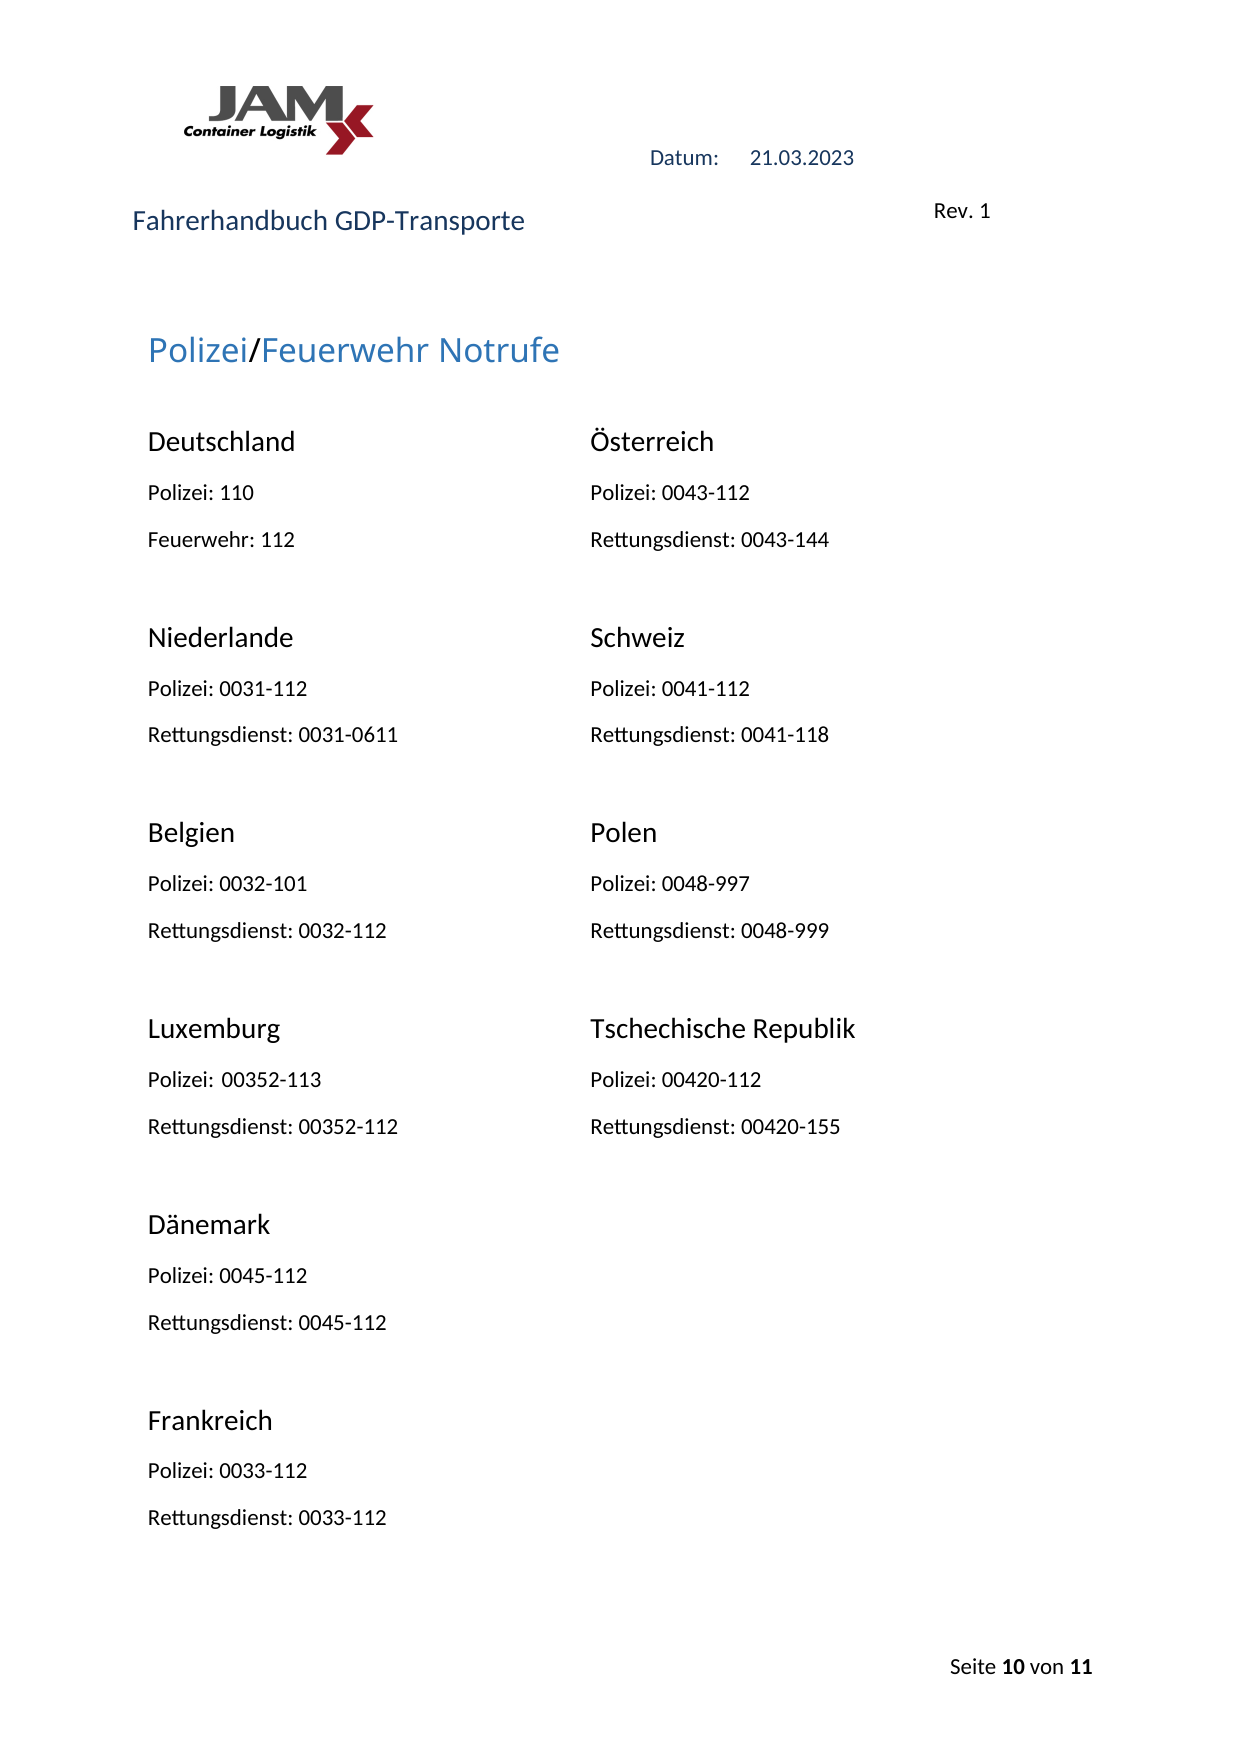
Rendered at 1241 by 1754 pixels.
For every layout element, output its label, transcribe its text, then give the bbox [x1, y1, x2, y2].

text Rettungsdienst: 0031-0611 Rettungsdienst: 0041-118 [148, 721, 1093, 749]
text Rettungsdienst: 0032-112 Rettungsdienst: 0048-999 [148, 916, 1093, 944]
text Polizei: 0045-112 [148, 1261, 1093, 1289]
text Niederlande Schweiz [148, 619, 1093, 654]
text Dänemark [148, 1206, 1093, 1241]
text Polizei: 00352-113 Polizei: 00420-112 [148, 1065, 1093, 1093]
text Polizei: 110 Polizei: 0043-112 [148, 478, 1093, 506]
text Rettungsdienst: 00352-112 Rettungsdienst: 00420-155 [148, 1112, 1093, 1140]
text Polizei: 0032-101 Polizei: 0048-997 [148, 869, 1093, 897]
text Frankreich [148, 1402, 1093, 1437]
text Feuerwehr: 112 Rettungsdienst: 0043-144 [148, 525, 1093, 553]
text Luxemburg Tschechische Republik [148, 1010, 1093, 1046]
subtitle Polizei/Feuerwehr Notrufe [148, 327, 1093, 372]
text Rettungsdienst: 0045-112 [148, 1308, 1093, 1336]
picture [132, 73, 423, 163]
text Polizei: 0031-112 Polizei: 0041-112 [148, 674, 1093, 702]
text Polizei: 0033-112 [148, 1457, 1093, 1485]
text Deutschland Österreich [148, 423, 1093, 458]
text Rettungsdienst: 0033-112 [148, 1503, 1093, 1532]
text Belgien Polen [148, 814, 1093, 850]
